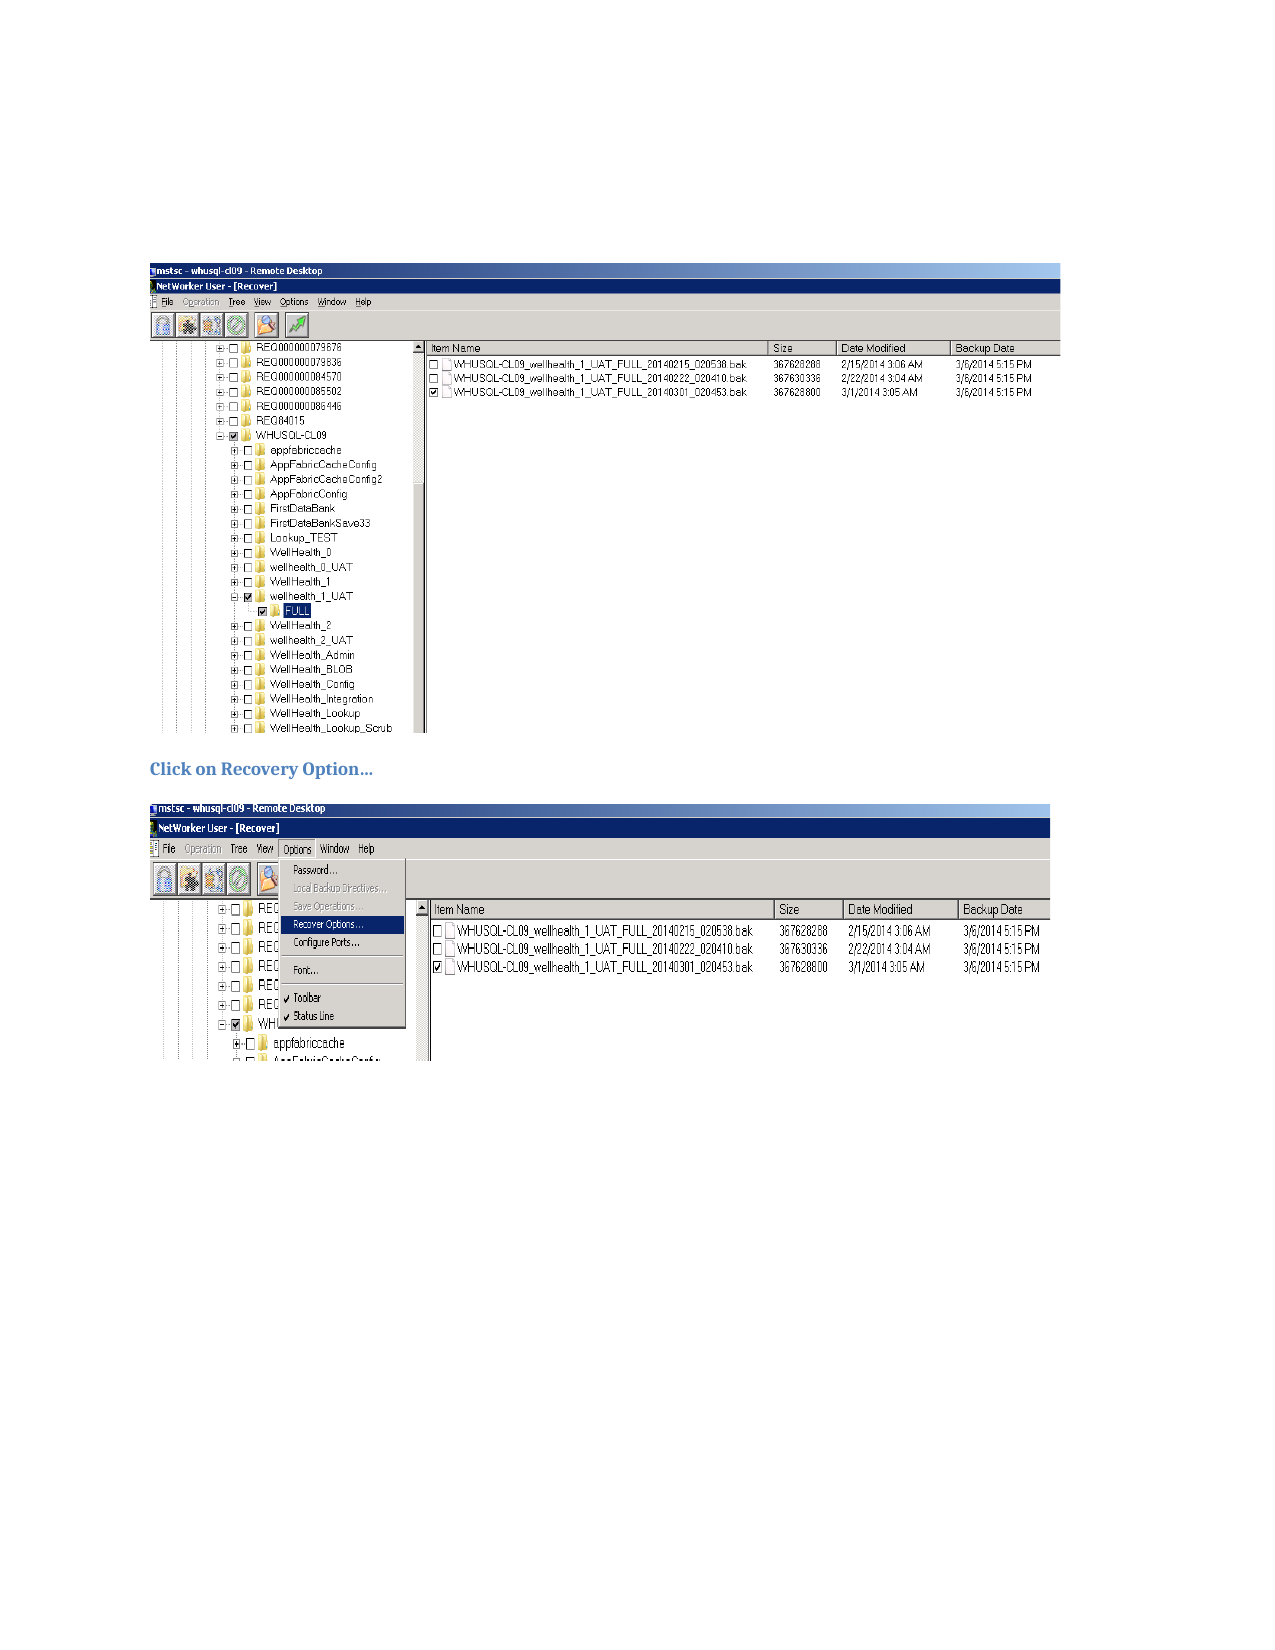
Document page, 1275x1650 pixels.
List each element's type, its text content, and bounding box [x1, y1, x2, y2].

subtitle Click on Recovery Option… [150, 758, 1125, 780]
picture [150, 263, 1061, 733]
picture [150, 804, 1050, 1061]
